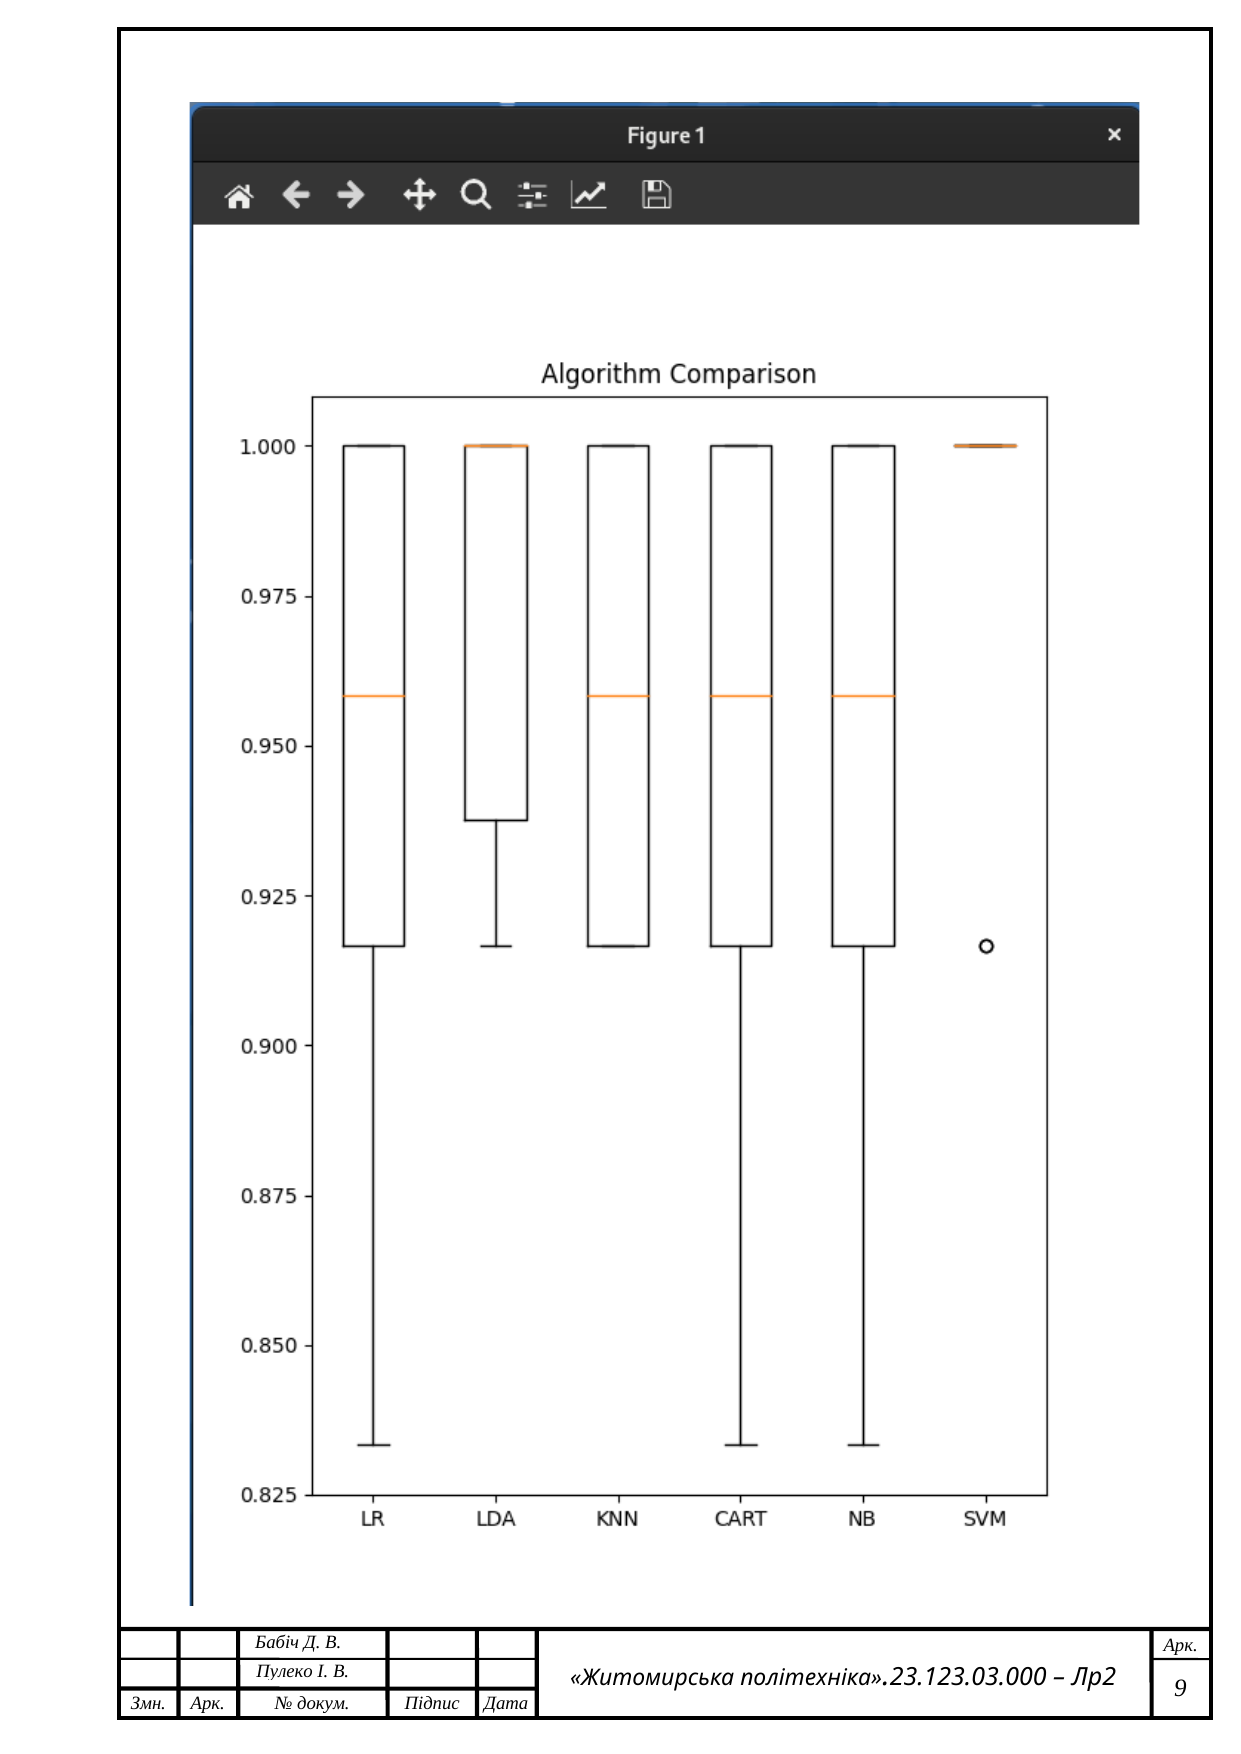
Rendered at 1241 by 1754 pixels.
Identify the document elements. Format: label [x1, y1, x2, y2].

picture [189, 102, 1140, 1606]
